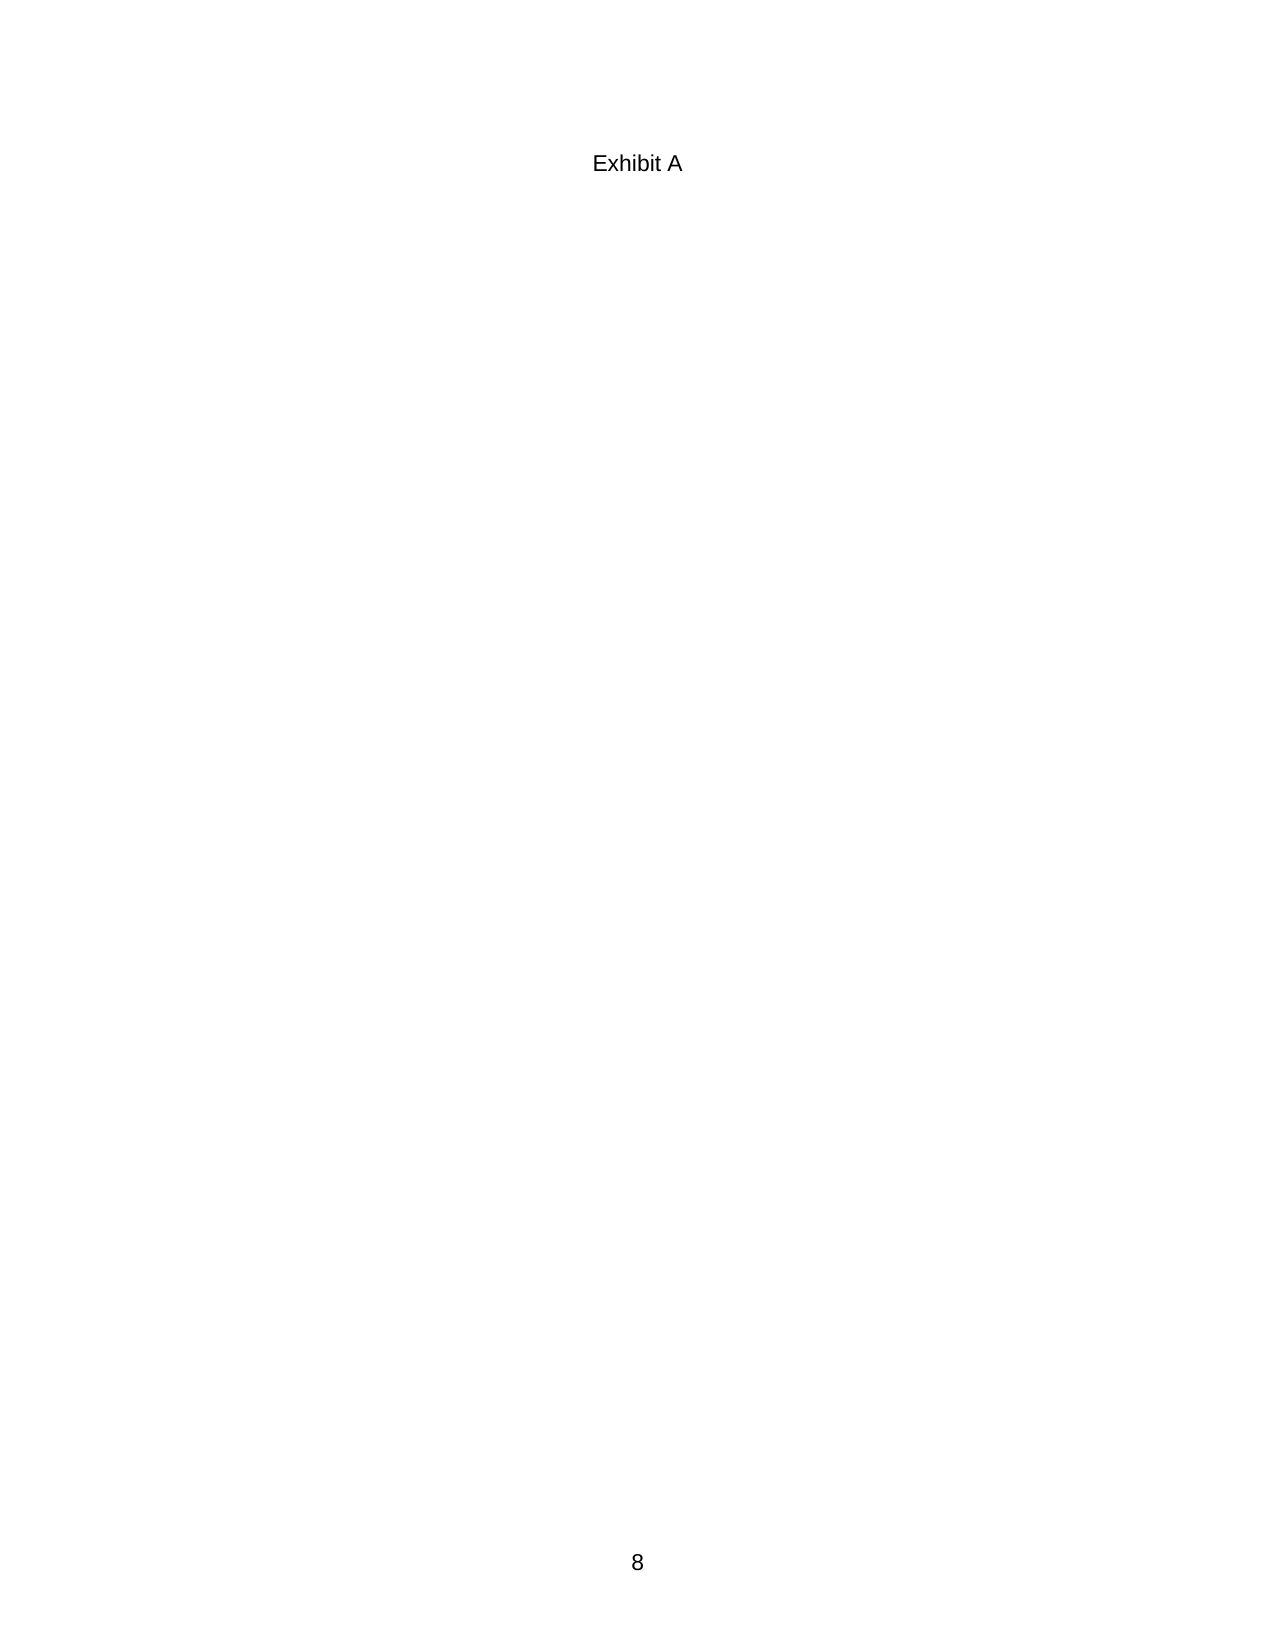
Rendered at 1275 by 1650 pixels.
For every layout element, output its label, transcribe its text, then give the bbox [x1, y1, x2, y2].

text Exhibit A [150, 150, 1125, 176]
